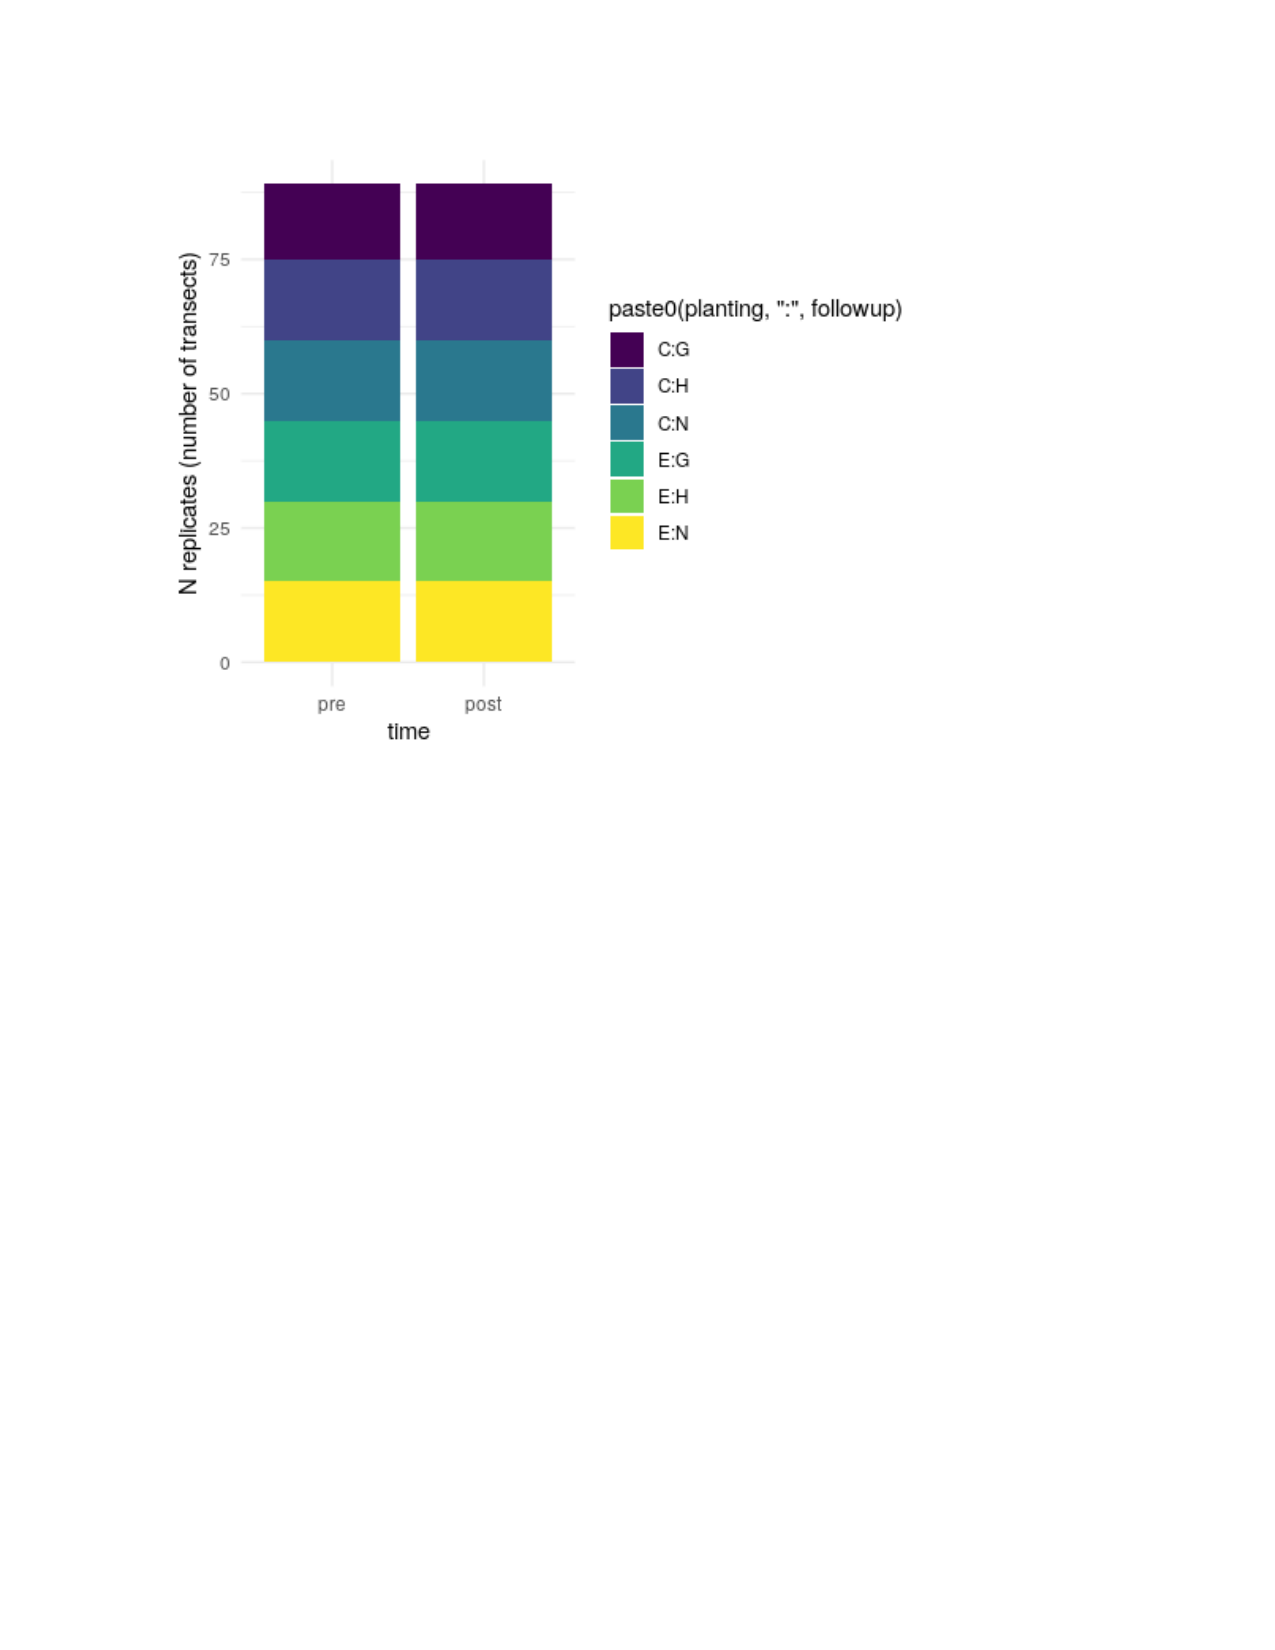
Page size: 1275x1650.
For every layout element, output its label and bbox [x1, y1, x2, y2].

picture [168, 150, 927, 757]
